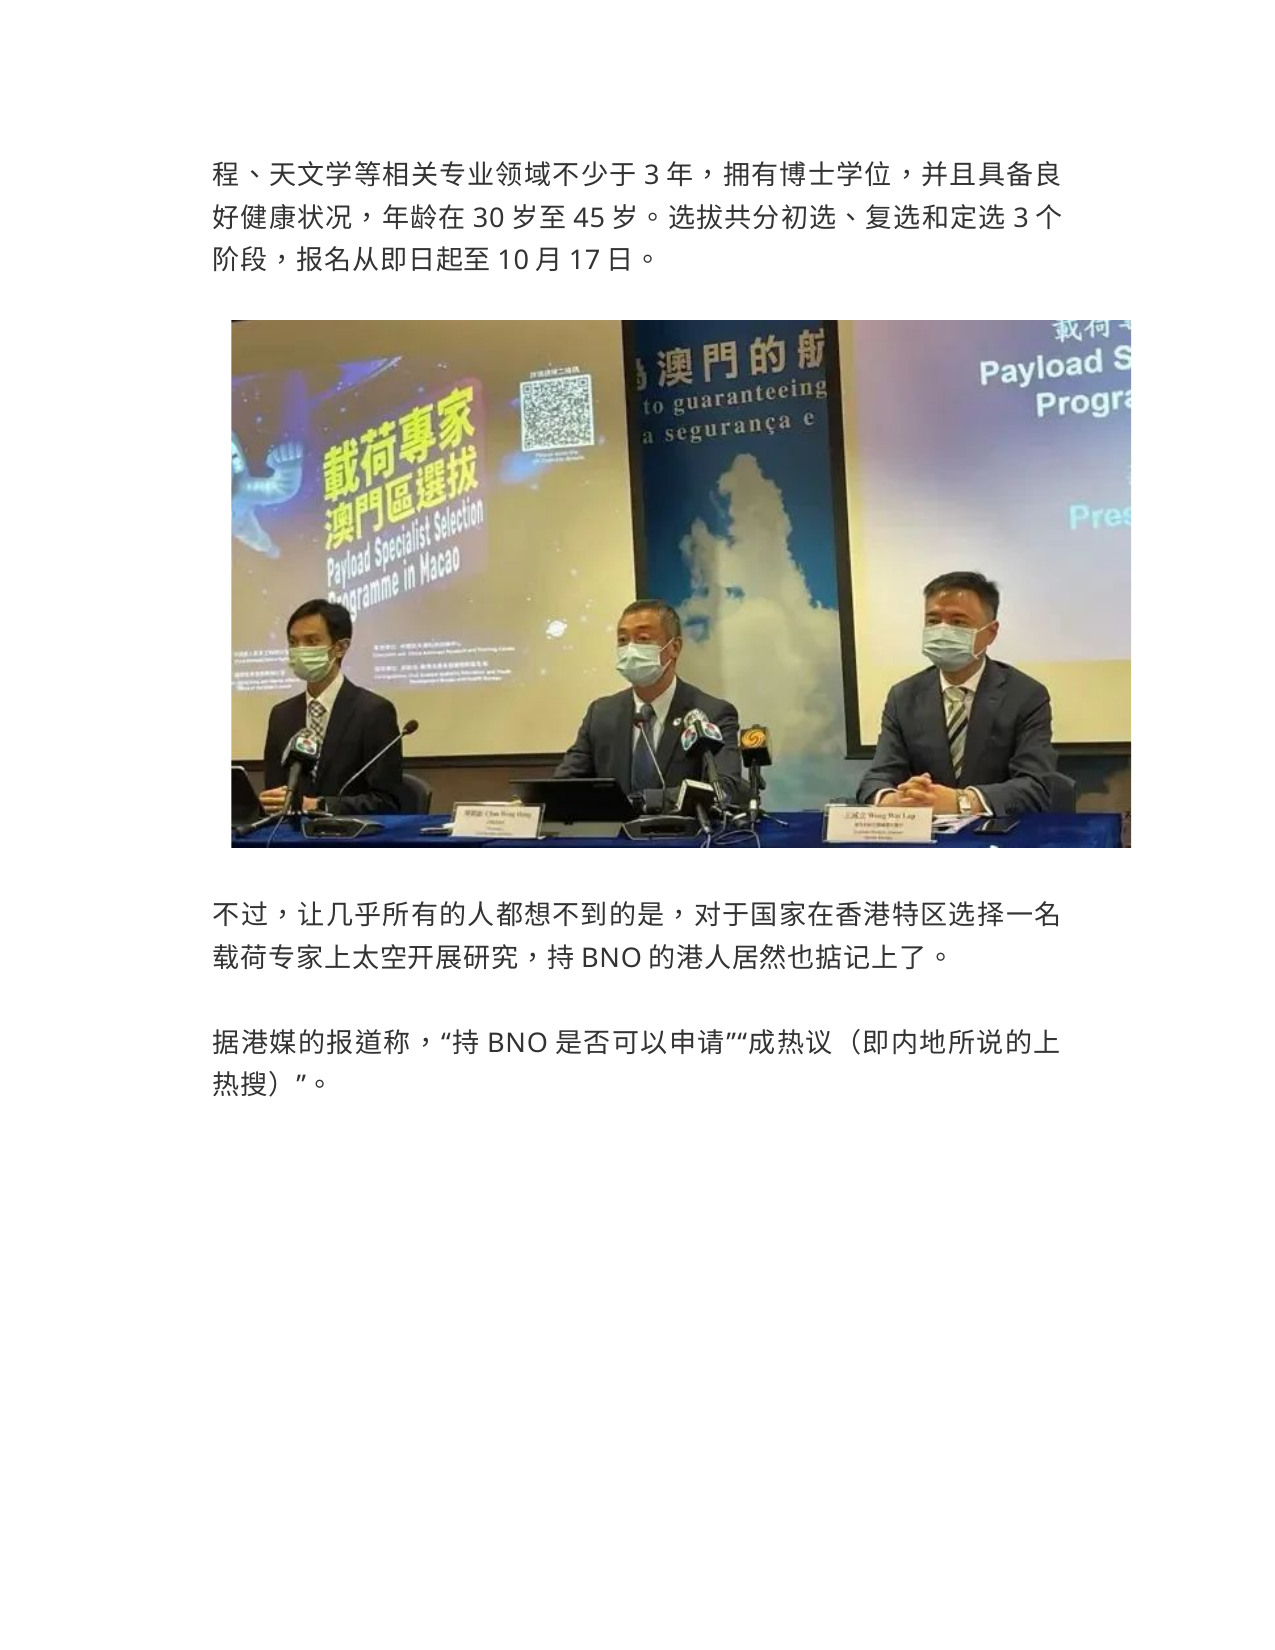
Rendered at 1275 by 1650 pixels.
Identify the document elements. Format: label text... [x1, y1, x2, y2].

text 不过，让几乎所有的人都想不到的是，对于国家在香港特区选择一名载荷专家上太空开展研究，持BNO的港人居然也掂记上了。 [212, 890, 1062, 975]
picture [231, 320, 1132, 848]
text 据港媒的报道称，“持BNO是否可以申请”“成热议（即内地所说的上热搜）”。 [212, 1017, 1062, 1102]
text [212, 150, 1062, 277]
